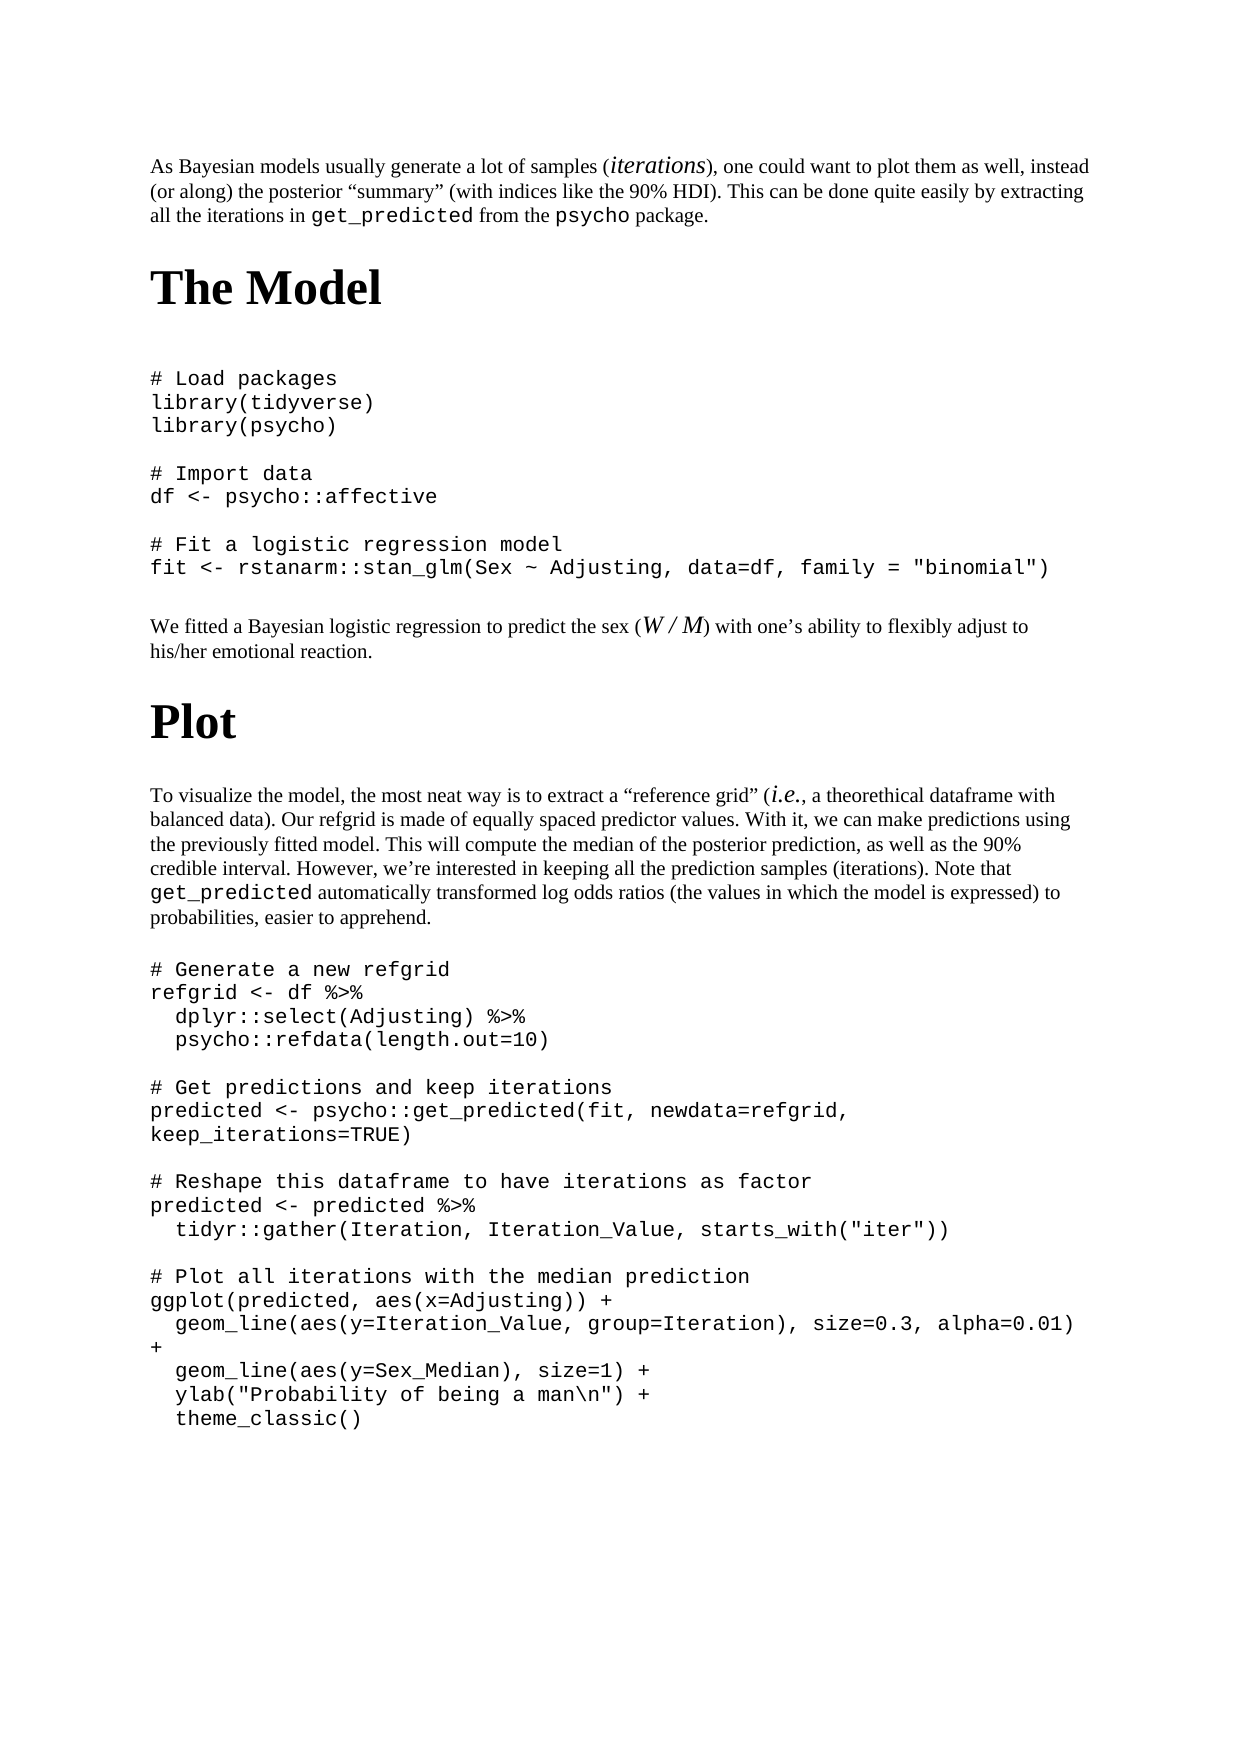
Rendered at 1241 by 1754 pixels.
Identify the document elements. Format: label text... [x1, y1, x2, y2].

text library(psycho) [150, 415, 1090, 439]
text predicted <- psycho::get_predicted(fit, newdata=refgrid, keep_iterations=TRUE) [150, 1100, 1090, 1148]
text predicted <- predicted %>% [150, 1195, 1090, 1219]
text The Model [150, 258, 1090, 315]
text # Generate a new refgrid [150, 958, 1090, 982]
text # Fit a logistic regression model [150, 533, 1090, 557]
text Plot [150, 692, 1090, 749]
text # Load packages [150, 368, 1090, 392]
text dplyr::select(Adjusting) %>% [150, 1006, 1090, 1029]
text # Import data [150, 463, 1090, 486]
text geom_line(aes(y=Iteration_Value, group=Iteration), size=0.3, alpha=0.01) + [150, 1313, 1090, 1361]
text refgrid <- df %>% [150, 982, 1090, 1006]
text df <- psycho::affective [150, 486, 1090, 510]
text tidyr::gather(Iteration, Iteration_Value, starts_with("iter")) [150, 1219, 1090, 1242]
text psycho::refdata(length.out=10) [150, 1029, 1090, 1053]
text As Bayesian models usually generate a lot of samples (iterations), one could want to plot them as well, instead (or along) the posterior “summary” (with indices like the 90% HDI). This can be done quite easily by extracting all the iterations in get_predicted from the psycho package. [150, 150, 1090, 228]
text To visualize the model, the most neat way is to extract a “reference grid” (i.e., a theorethical dataframe with balanced data). Our refgrid is made of equally spaced predictor values. With it, we can make predictions using the previously fitted model. This will compute the median of the posterior prediction, as well as the 90% credible interval. However, we’re interested in keeping all the prediction samples (iterations). Note that get_predicted automatically transformed log odds ratios (the values in which the model is expressed) to probabilities, easier to apprehend. [150, 779, 1090, 929]
text geom_line(aes(y=Sex_Median), size=1) + [150, 1361, 1090, 1384]
text ggplot(predicted, aes(x=Adjusting)) + [150, 1289, 1090, 1313]
text fit <- rstanarm::stan_glm(Sex ~ Adjusting, data=df, family = "binomial") [150, 557, 1090, 581]
text We fitted a Bayesian logistic regression to predict the sex (W / M) with one’s ability to flexibly adjust to his/her emotional reaction. [150, 610, 1090, 663]
text library(tidyverse) [150, 392, 1090, 415]
text # Reshape this dataframe to have iterations as factor [150, 1171, 1090, 1195]
text # Plot all iterations with the median prediction [150, 1266, 1090, 1289]
text ylab("Probability of being a man\n") + [150, 1384, 1090, 1408]
text theme_classic() [150, 1408, 1090, 1431]
text # Get predictions and keep iterations [150, 1077, 1090, 1100]
